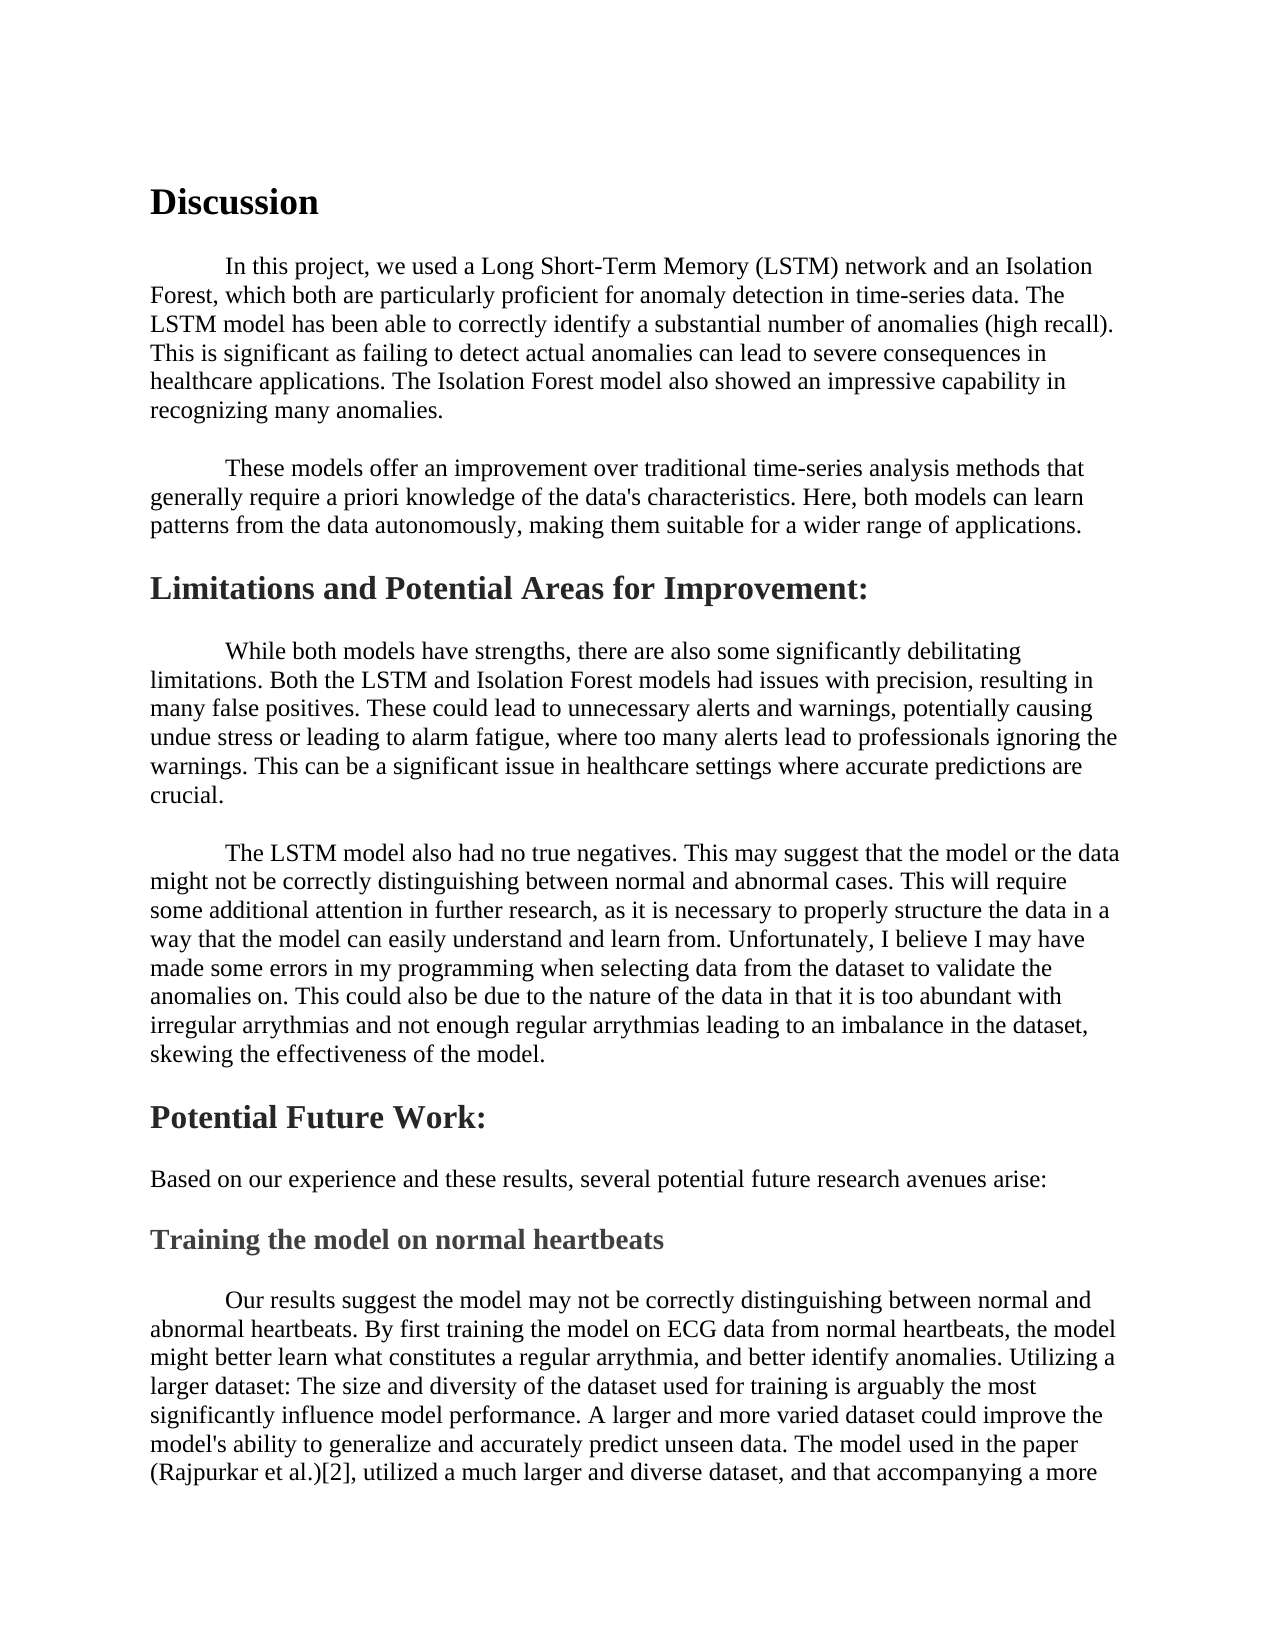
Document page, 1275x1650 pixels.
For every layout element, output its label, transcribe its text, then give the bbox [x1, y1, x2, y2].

text Potential Future Work: [150, 1097, 1125, 1135]
text These models offer an improvement over traditional time-series analysis methods that generally require a priori knowledge of the data's characteristics. Here, both models can learn patterns from the data autonomously, making them suitable for a wider range of applications. [150, 453, 1125, 539]
text While both models have strengths, there are also some significantly debilitating limitations. Both the LSTM and Isolation Forest models had issues with precision, resulting in many false positives. These could lead to unnecessary alerts and warnings, potentially causing undue stress or leading to alarm fatigue, where too many alerts lead to professionals ignoring the warnings. This can be a significant issue in healthcare settings where accurate predictions are crucial. [150, 636, 1125, 808]
text Discussion [150, 179, 1125, 222]
text Limitations and Potential Areas for Improvement: [150, 568, 1125, 607]
text Based on our experience and these results, several potential future research avenues arise: [150, 1164, 1125, 1193]
text The LSTM model also had no true negatives. This may suggest that the model or the data might not be correctly distinguishing between normal and abnormal cases. This will require some additional attention in further research, as it is necessary to properly structure the data in a way that the model can easily understand and learn from. Unfortunately, I believe I may have made some errors in my programming when selecting data from the dataset to validate the anomalies on. This could also be due to the nature of the data in that it is too abundant with irregular arrythmias and not enough regular arrythmias leading to an imbalance in the dataset, skewing the effectiveness of the model. [150, 838, 1125, 1068]
text Training the model on normal heartbeats [150, 1222, 1125, 1256]
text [150, 1285, 1125, 1486]
text In this project, we used a Long Short-Term Memory (LSTM) network and an Isolation Forest, which both are particularly proficient for anomaly detection in time-series data. The LSTM model has been able to correctly identify a substantial number of anomalies (high recall). This is significant as failing to detect actual anomalies can lead to severe consequences in healthcare applications. The Isolation Forest model also showed an impressive capability in recognizing many anomalies. [150, 251, 1125, 424]
